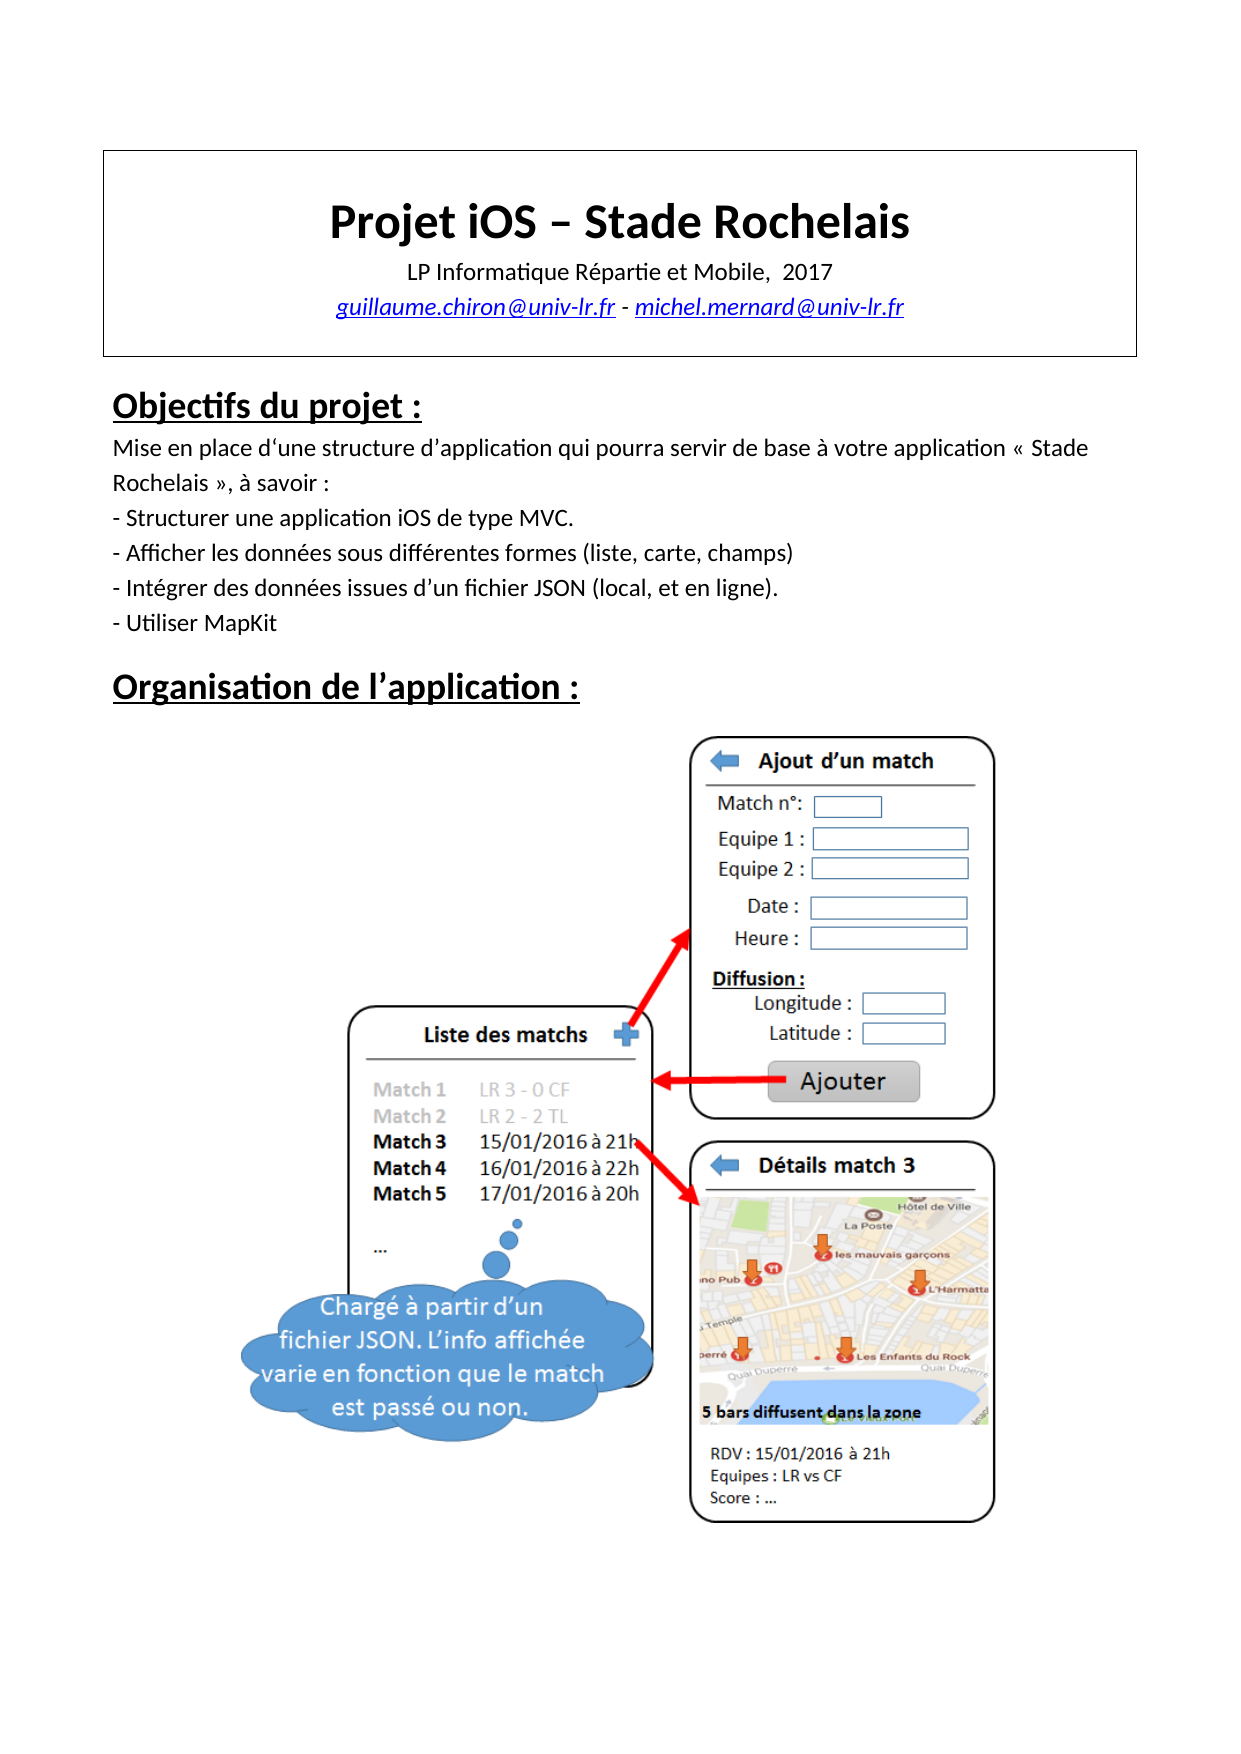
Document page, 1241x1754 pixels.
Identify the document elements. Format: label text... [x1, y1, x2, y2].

text Objectifs du projet : Mise en place d‘une structure d’application qui pourra servir de base à votre application « Stade Rochelais », à savoir : - Structurer une application iOS de type MVC. - Afficher les données sous différentes formes (liste, carte, champs) - Intégrer des données issues d’un fichier JSON (local, et en ligne). - Utiliser MapKit [112, 382, 1128, 637]
text Projet iOS – Stade Rochelais LP Informatique Répartie et Mobile, 2017 guillaume.chiron@univ-lr.fr - michel.mernard@univ-lr.fr [104, 151, 1136, 356]
picture [240, 736, 1000, 1523]
text Organisation de l’application : [112, 663, 1128, 708]
